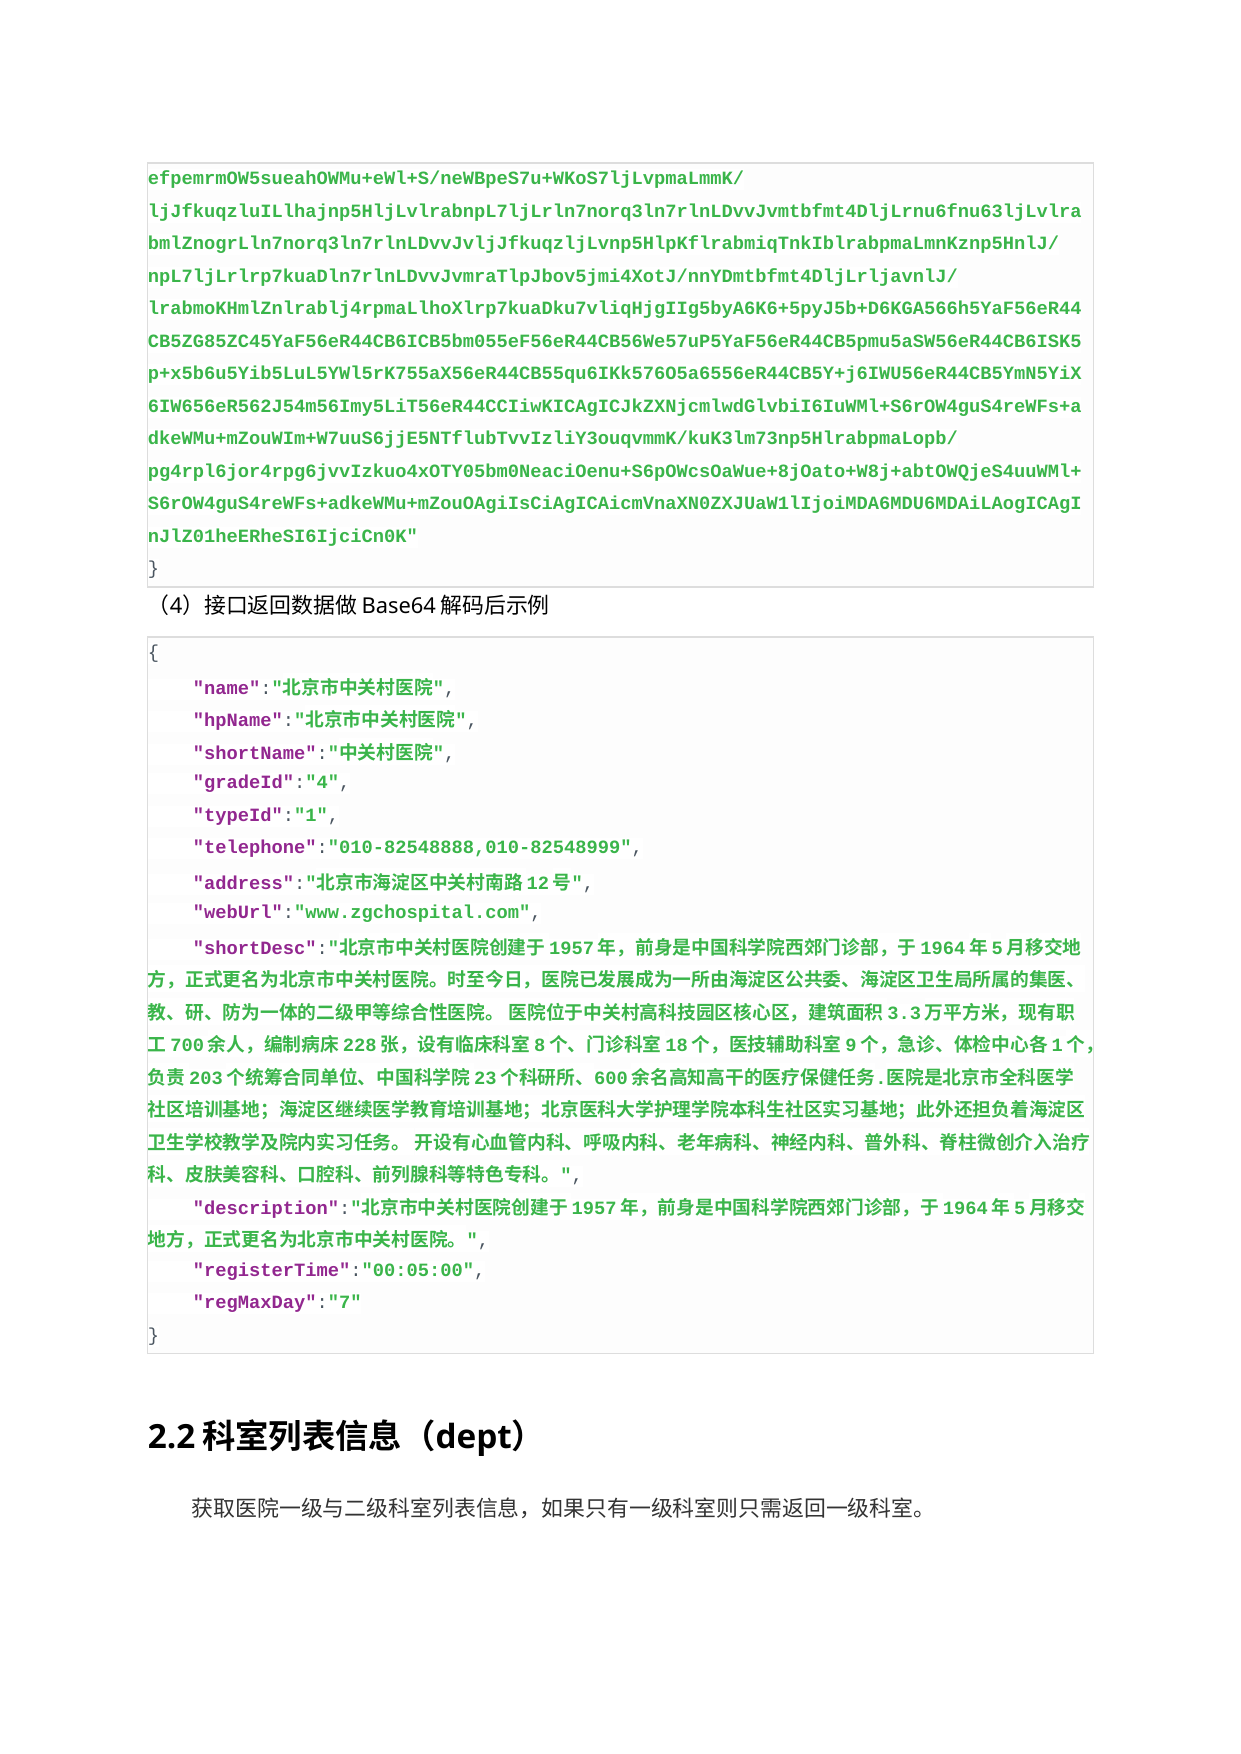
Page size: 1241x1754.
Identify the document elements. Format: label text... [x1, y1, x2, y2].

subtitle 2.2科室列表信息（dept） [148, 1401, 1092, 1466]
text 获取医院一级与二级科室列表信息，如果只有一级科室则只需返回一级科室。 [148, 1491, 1092, 1523]
text （4）接口返回数据做Base64解码后示例 [148, 588, 1092, 620]
